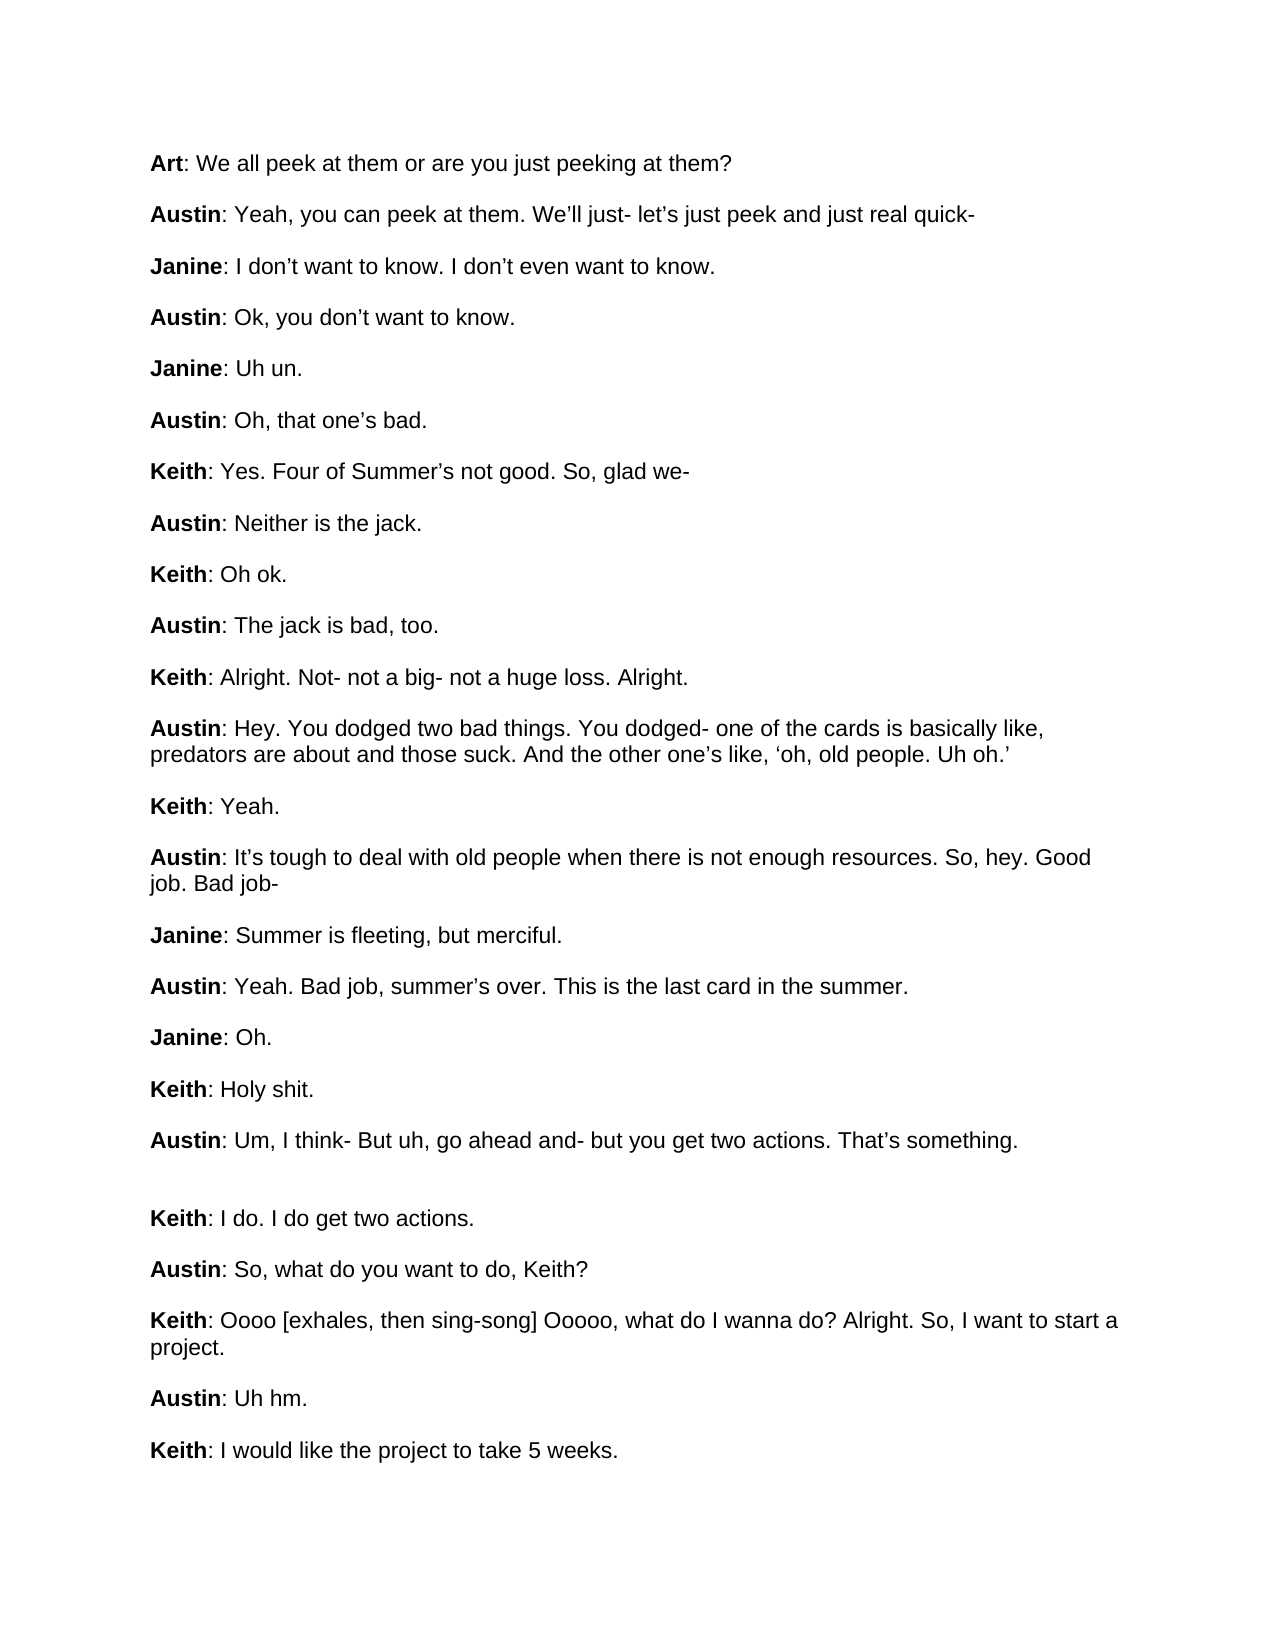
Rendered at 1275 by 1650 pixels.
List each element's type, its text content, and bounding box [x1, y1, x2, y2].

text Austin: Neither is the jack. [150, 509, 1125, 536]
text Austin: Um, I think- But uh, go ahead and- but you get two actions. That’s something. [150, 1127, 1125, 1153]
text Janine: I don’t want to know. I don’t even want to know. [150, 253, 1125, 279]
text Austin: Oh, that one’s bad. [150, 407, 1125, 433]
text Keith: Alright. Not- not a big- not a huge loss. Alright. [150, 663, 1125, 690]
text Keith: Oh ok. [150, 561, 1125, 587]
text Keith: I do. I do get two actions. [150, 1178, 1125, 1231]
text Austin: Hey. You dodged two bad things. You dodged- one of the cards is basically like, predators are about and those suck. And the other one’s like, ‘oh, old people. Uh oh.’ [150, 715, 1125, 768]
text Austin: The jack is bad, too. [150, 612, 1125, 638]
text Austin: Yeah, you can peek at them. We’ll just- let’s just peek and just real quick- [150, 201, 1125, 228]
text Janine: Oh. [150, 1024, 1125, 1051]
text Austin: Yeah. Bad job, summer’s over. This is the last card in the summer. [150, 973, 1125, 999]
text Keith: I would like the project to take 5 weeks. [150, 1437, 1125, 1463]
text Keith: Yeah. [150, 793, 1125, 819]
text Austin: Ok, you don’t want to know. [150, 304, 1125, 330]
text Austin: So, what do you want to do, Keith? [150, 1256, 1125, 1282]
text Art: We all peek at them or are you just peeking at them? [150, 150, 1125, 176]
text Janine: Summer is fleeting, but merciful. [150, 922, 1125, 948]
text Keith: Holy shit. [150, 1076, 1125, 1102]
text Keith: Oooo [exhales, then sing-song] Ooooo, what do I wanna do? Alright. So, I want to start a project. [150, 1307, 1125, 1360]
text Keith: Yes. Four of Summer’s not good. So, glad we- [150, 458, 1125, 484]
text Austin: Uh hm. [150, 1385, 1125, 1412]
text Janine: Uh un. [150, 355, 1125, 382]
text Austin: It’s tough to deal with old people when there is not enough resources. So, hey. Good job. Bad job- [150, 844, 1125, 897]
